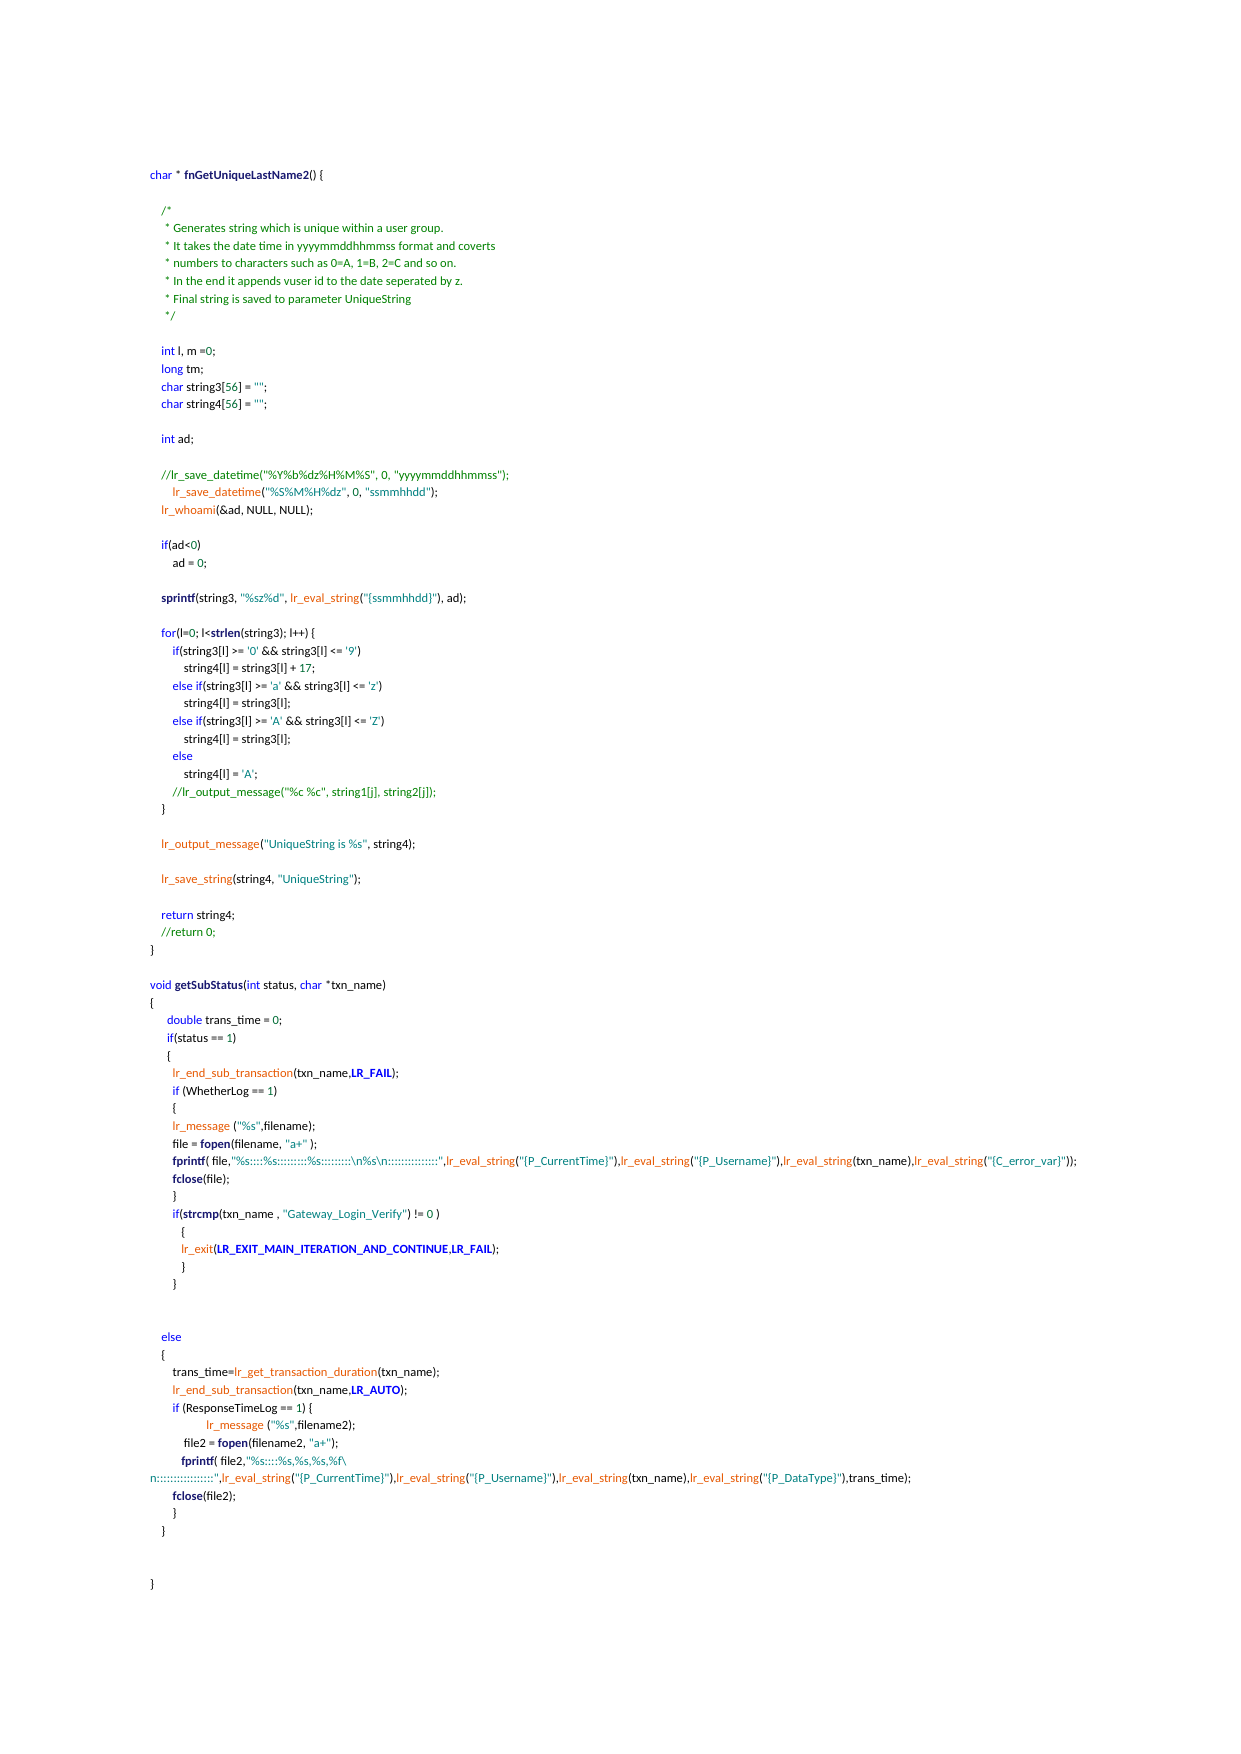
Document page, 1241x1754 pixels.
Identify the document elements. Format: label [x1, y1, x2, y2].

text [150, 150, 1090, 1591]
